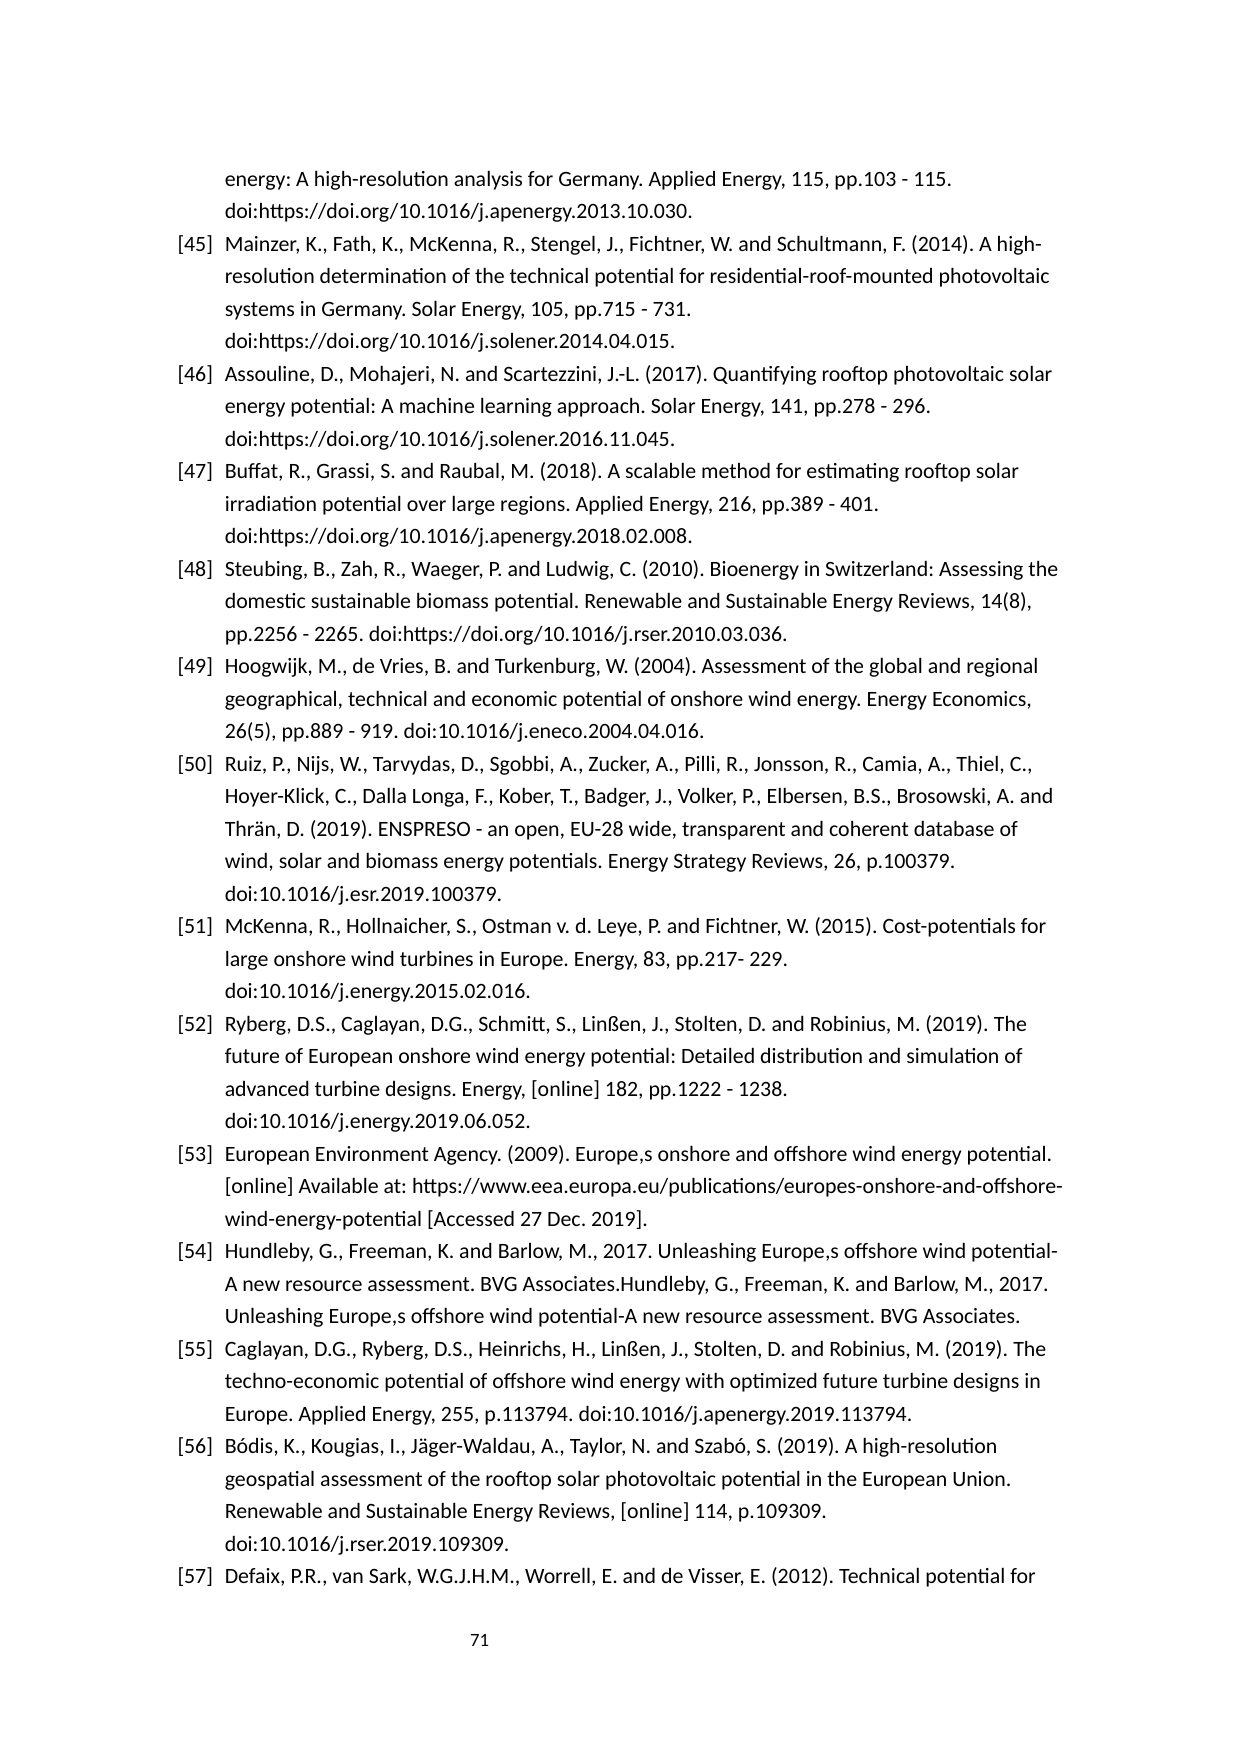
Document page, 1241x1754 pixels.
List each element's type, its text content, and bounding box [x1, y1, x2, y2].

list Ruiz, P., Nijs, W., Tarvydas, D., Sgobbi, A., Zucker, A., Pilli, R., Jonsson, R., Camia, A., Thiel, C., Hoyer-Klick, C., Dalla Longa, F., Kober, T., Badger, J., Volker, P., Elbersen, B.S., Brosowski, A. and Thrän, D. (2019). ENSPRESO - an open, EU-28 wide, transparent and coherent database of wind, solar and biomass energy potentials. Energy Strategy Reviews, 26, p.100379. doi:10.1016/j.esr.2019.100379. [177, 747, 1063, 909]
list Bódis, K., Kougias, I., Jäger-Waldau, A., Taylor, N. and Szabó, S. (2019). A high-resolution geospatial assessment of the rooftop solar photovoltaic potential in the European Union. Renewable and Sustainable Energy Reviews, [online] 114, p.109309. doi:10.1016/j.rser.2019.109309. [177, 1429, 1063, 1559]
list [177, 162, 1063, 227]
list Hundleby, G., Freeman, K. and Barlow, M., 2017. Unleashing Europe,s offshore wind potential-A new resource assessment. BVG Associates.Hundleby, G., Freeman, K. and Barlow, M., 2017. Unleashing Europe,s offshore wind potential-A new resource assessment. BVG Associates. [177, 1234, 1063, 1332]
list McKenna, R., Hollnaicher, S., Ostman v. d. Leye, P. and Fichtner, W. (2015). Cost-potentials for large onshore wind turbines in Europe. Energy, 83, pp.217- 229. doi:10.1016/j.energy.2015.02.016. [177, 909, 1063, 1007]
list Steubing, B., Zah, R., Waeger, P. and Ludwig, C. (2010). Bioenergy in Switzerland: Assessing the domestic sustainable biomass potential. Renewable and Sustainable Energy Reviews, 14(8), pp.2256 - 2265. doi:https://doi.org/10.1016/j.rser.2010.03.036.‌ [177, 552, 1063, 649]
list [177, 1559, 1063, 1592]
list Assouline, D., Mohajeri, N. and Scartezzini, J.-L. (2017). Quantifying rooftop photovoltaic solar energy potential: A machine learning approach. Solar Energy, 141, pp.278 - 296. doi:https://doi.org/10.1016/j.solener.2016.11.045. [177, 357, 1063, 454]
list European Environment Agency. (2009). Europe,s onshore and offshore wind energy potential. [online] Available at: https://www.eea.europa.eu/publications/europes-onshore-and-offshore-wind-energy-potential [Accessed 27 Dec. 2019]. [177, 1137, 1063, 1234]
list Buffat, R., Grassi, S. and Raubal, M. (2018). A scalable method for estimating rooftop solar irradiation potential over large regions. Applied Energy, 216, pp.389 - 401. doi:https://doi.org/10.1016/j.apenergy.2018.02.008. [177, 454, 1063, 552]
list Mainzer, K., Fath, K., McKenna, R., Stengel, J., Fichtner, W. and Schultmann, F. (2014). A high-resolution determination of the technical potential for residential-roof-mounted photovoltaic systems in Germany. Solar Energy, 105, pp.715 - 731. doi:https://doi.org/10.1016/j.solener.2014.04.015. [177, 227, 1063, 357]
list Hoogwijk, M., de Vries, B. and Turkenburg, W. (2004). Assessment of the global and regional geographical, technical and economic potential of onshore wind energy. Energy Economics, 26(5), pp.889 - 919. doi:10.1016/j.eneco.2004.04.016. [177, 649, 1063, 747]
list Caglayan, D.G., Ryberg, D.S., Heinrichs, H., Linßen, J., Stolten, D. and Robinius, M. (2019). The techno-economic potential of offshore wind energy with optimized future turbine designs in Europe. Applied Energy, 255, p.113794. doi:10.1016/j.apenergy.2019.113794. [177, 1332, 1063, 1429]
list Ryberg, D.S., Caglayan, D.G., Schmitt, S., Linßen, J., Stolten, D. and Robinius, M. (2019). The future of European onshore wind energy potential: Detailed distribution and simulation of advanced turbine designs. Energy, [online] 182, pp.1222 - 1238. doi:10.1016/j.energy.2019.06.052. [177, 1007, 1063, 1137]
